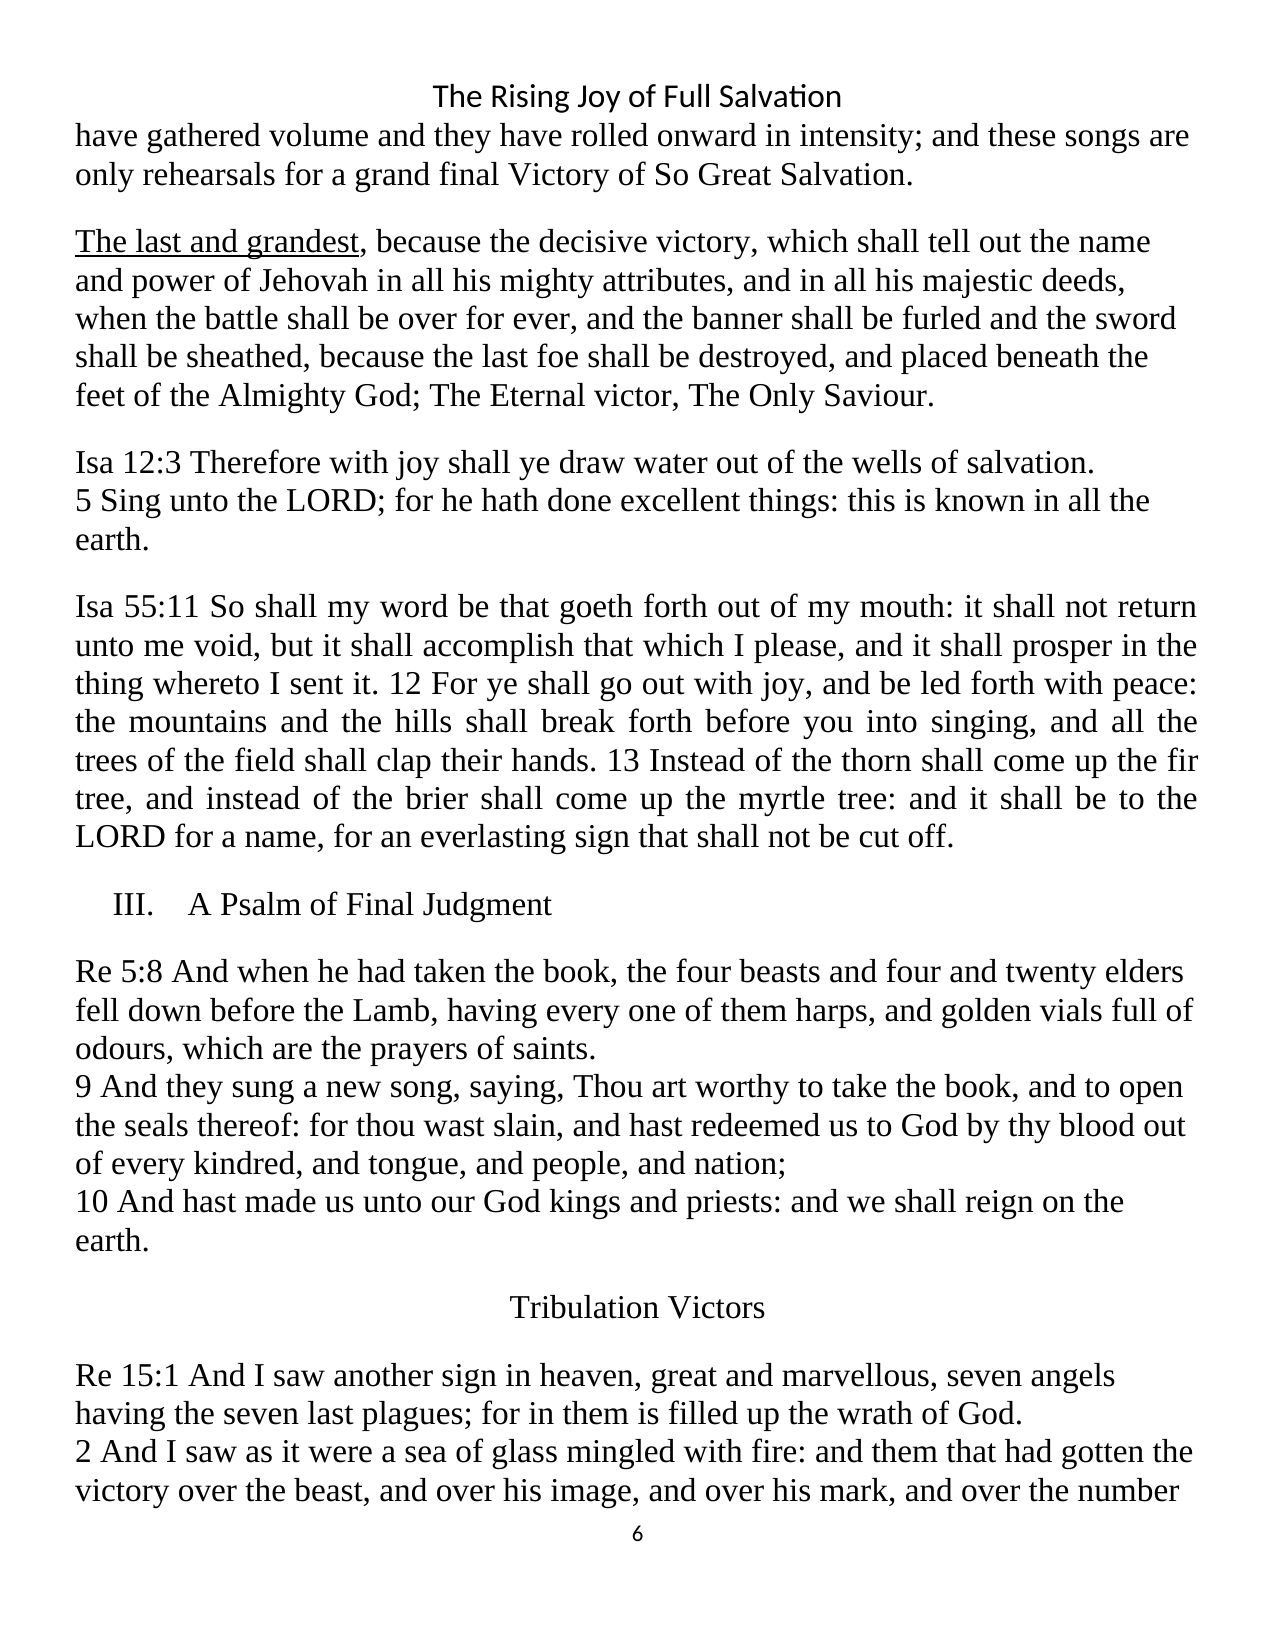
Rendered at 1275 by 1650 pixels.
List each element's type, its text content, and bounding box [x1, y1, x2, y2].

text 9 Before the LORD; for he cometh to judge the earth: with righteousness shall he judge the world, and the people with equity. [75, 116, 1200, 197]
text THERE MUST BE A NEW SONG with joyous praise for every new experience in the Victories of full Salvation. [75, 344, 1200, 420]
text Isa 12:3 Therefore with joy shall ye draw water out of the wells of salvation. 5 Sing unto the LORD; for he hath done excellent things: this is known in all the earth. [75, 1294, 1200, 1409]
text The last and grandest, because the decisive victory, which shall tell out the name and power of Jehovah in all his mighty attributes, and in all his majestic deeds, when the battle shall be over for ever, and the banner shall be furled and the sword shall be sheathed, because the last foe shall be destroyed, and placed beneath the feet of the Almighty God; The Eternal victor, The Only Saviour. [75, 1074, 1200, 1265]
text It would have been absurd for Miriam with her timbrel to conduct a song of Israel’s deliverance to some old song they learned in Egypt. No song of the world can speak out the truth and utter the joyous victory of the Red sea crossing or our deliverance from sin. We must have a new song while we cry one unto the other, "Sing unto the Lord, for he hath triumphed gloriously: the horse and his rider hath he thrown into the sea." [75, 449, 1200, 679]
text In the building of the temple, or on the solemn feast days, they were inspired to cry, "O come, let us sing unto the Lord a new song." Thus the joyful notes of praise have gathered volume and they have rolled onward in intensity; and these songs are only rehearsals for a grand final Victory of So Great Salvation. [75, 891, 1200, 1044]
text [75, 1439, 1200, 1515]
text "O sing unto the Lord a new song; for he hath done marvellous things: his right hand, and his holy arm, hath gotten him the victory."—Psalm 98:1 [75, 238, 1200, 314]
text When Deborah and Barak routed the hosts of Sisera, they did not borrow Miriam's song; but they had a new psalm for the new event. They said, "Awake, awake, Deborah; awake, awake, utter a song: arise, Barak, and lead thy captivity captive, thou son of Abinoam." [75, 709, 1200, 862]
